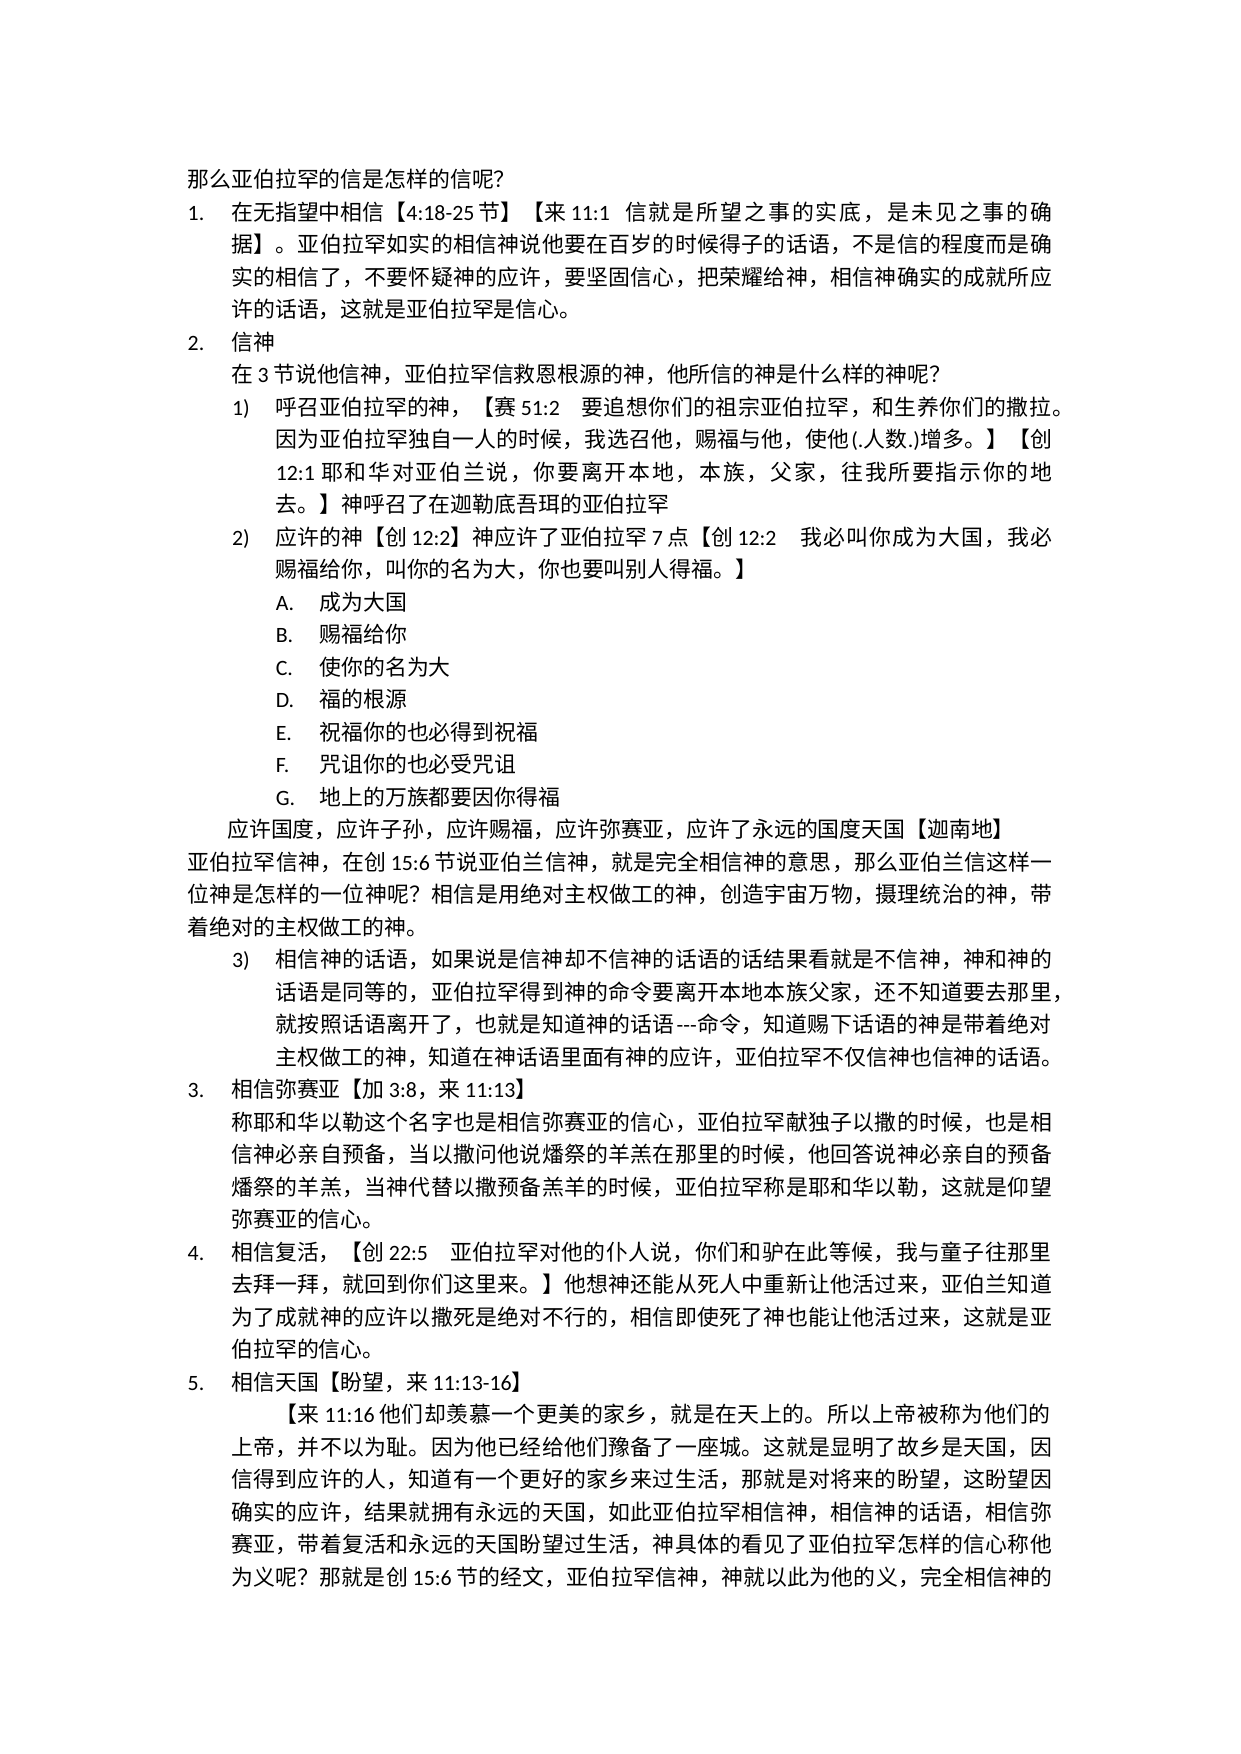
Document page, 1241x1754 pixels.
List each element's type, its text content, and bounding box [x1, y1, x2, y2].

list 在无指望中相信【4:18-25节】【来11:1 信就是所望之事的实底，是未见之事的确据】。亚伯拉罕如实的相信神说他要在百岁的时候得子的话语，不是信的程度而是确实的相信了，不要怀疑神的应许，要坚固信心，把荣耀给神，相信神确实的成就所应许的话语，这就是亚伯拉罕是信心。 [187, 194, 1053, 324]
list 称耶和华以勒这个名字也是相信弥赛亚的信心，亚伯拉罕献独子以撒的时候，也是相信神必亲自预备，当以撒问他说燔祭的羊羔在那里的时候，他回答说神必亲自的预备燔祭的羊羔，当神代替以撒预备羔羊的时候，亚伯拉罕称是耶和华以勒，这就是仰望弥赛亚的信心。 [231, 1104, 1053, 1234]
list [231, 1397, 1053, 1592]
list 相信天国【盼望，来11:13-16】 [187, 1364, 1053, 1397]
list 地上的万族都要因你得福 [276, 779, 1053, 812]
text 应许国度，应许子孙，应许赐福，应许弥赛亚，应许了永远的国度天国【迦南地】 [187, 812, 1053, 844]
list 咒诅你的也必受咒诅 [276, 747, 1053, 779]
list 相信复活，【创22:5 亚伯拉罕对他的仆人说，你们和驴在此等候，我与童子往那里去拜一拜，就回到你们这里来。】他想神还能从死人中重新让他活过来，亚伯兰知道为了成就神的应许以撒死是绝对不行的，相信即使死了神也能让他活过来，这就是亚伯拉罕的信心。 [187, 1234, 1053, 1364]
text 那么亚伯拉罕的信是怎样的信呢？ [187, 162, 1053, 194]
list 应许的神【创12:2】神应许了亚伯拉罕7点【创12:2 我必叫你成为大国，我必赐福给你，叫你的名为大，你也要叫别人得福。】 [232, 519, 1053, 584]
list 在3节说他信神，亚伯拉罕信救恩根源的神，他所信的神是什么样的神呢？ [231, 357, 1053, 389]
list 相信神的话语，如果说是信神却不信神的话语的话结果看就是不信神，神和神的话语是同等的，亚伯拉罕得到神的命令要离开本地本族父家，还不知道要去那里，就按照话语离开了，也就是知道神的话语---命令，知道赐下话语的神是带着绝对主权做工的神，知道在神话语里面有神的应许，亚伯拉罕不仅信神也信神的话语。 [232, 942, 1053, 1072]
list 赐福给你 [276, 617, 1053, 649]
list 祝福你的也必得到祝福 [276, 714, 1053, 747]
list 使你的名为大 [276, 649, 1053, 682]
list 相信弥赛亚【加3:8，来11:13】 [187, 1072, 1053, 1104]
list 信神 [187, 324, 1053, 357]
list 呼召亚伯拉罕的神，【赛51:2 要追想你们的祖宗亚伯拉罕，和生养你们的撒拉。因为亚伯拉罕独自一人的时候，我选召他，赐福与他，使他(.人数.)增多。】【创12:1耶和华对亚伯兰说，你要离开本地，本族，父家，往我所要指示你的地去。】神呼召了在迦勒底吾珥的亚伯拉罕 [232, 389, 1053, 519]
text 亚伯拉罕信神，在创15:6节说亚伯兰信神，就是完全相信神的意思，那么亚伯兰信这样一位神是怎样的一位神呢？相信是用绝对主权做工的神，创造宇宙万物，摄理统治的神，带着绝对的主权做工的神。 [187, 844, 1053, 942]
list 成为大国 [276, 584, 1053, 617]
list 福的根源 [276, 682, 1053, 714]
